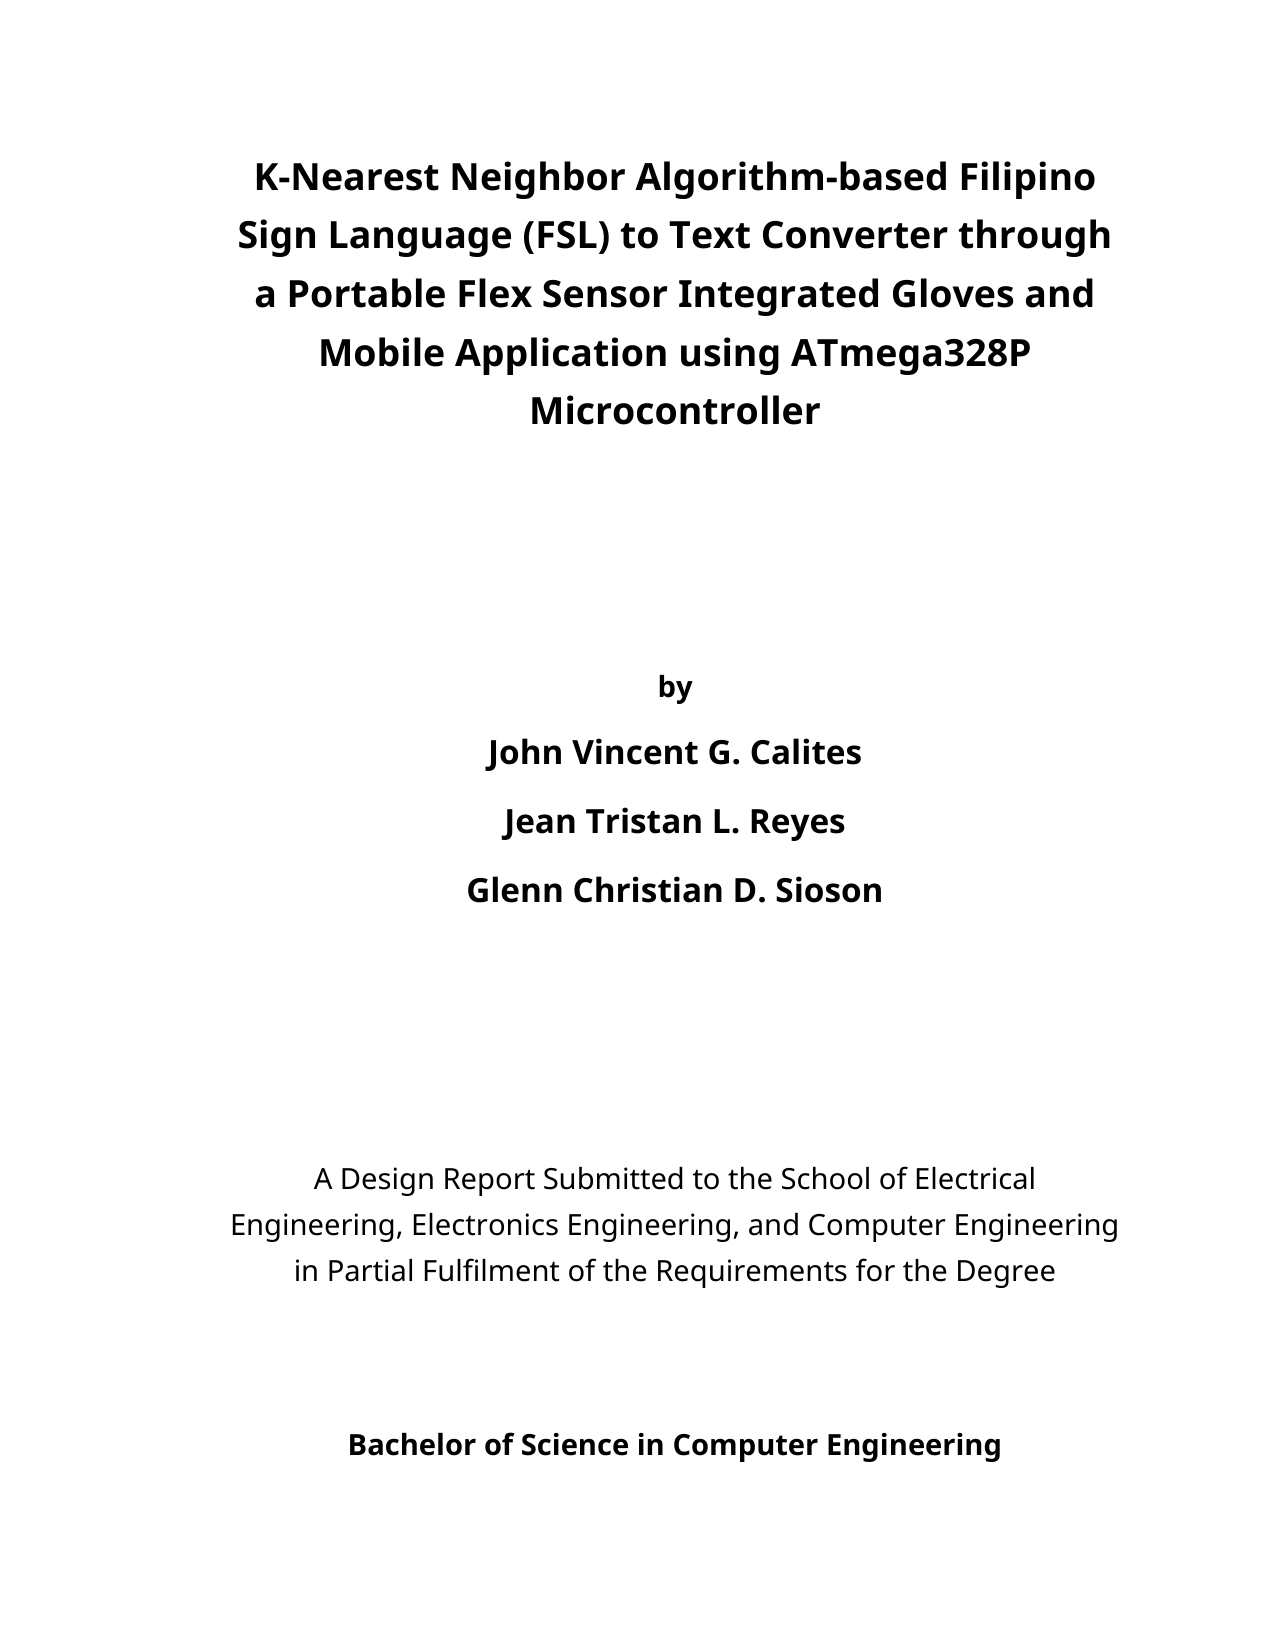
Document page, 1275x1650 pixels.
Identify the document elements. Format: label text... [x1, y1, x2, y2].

text Bachelor of Science in Computer Engineering [225, 1424, 1125, 1463]
text A Design Report Submitted to the School of Electrical Engineering, Electronics Engineering, and Computer Engineering in Partial Fulfilment of the Requirements for the Degree [225, 1158, 1125, 1289]
text by [225, 666, 1125, 706]
text John Vincent G. Calites [225, 729, 1125, 774]
text K-Nearest Neighbor Algorithm-based Filipino Sign Language (FSL) to Text Converter through a Portable Flex Sensor Integrated Gloves and Mobile Application using ATmega328P Microcontroller [225, 150, 1125, 436]
text Jean Tristan L. Reyes [225, 797, 1125, 843]
text Glenn Christian D. Sioson [225, 866, 1125, 912]
